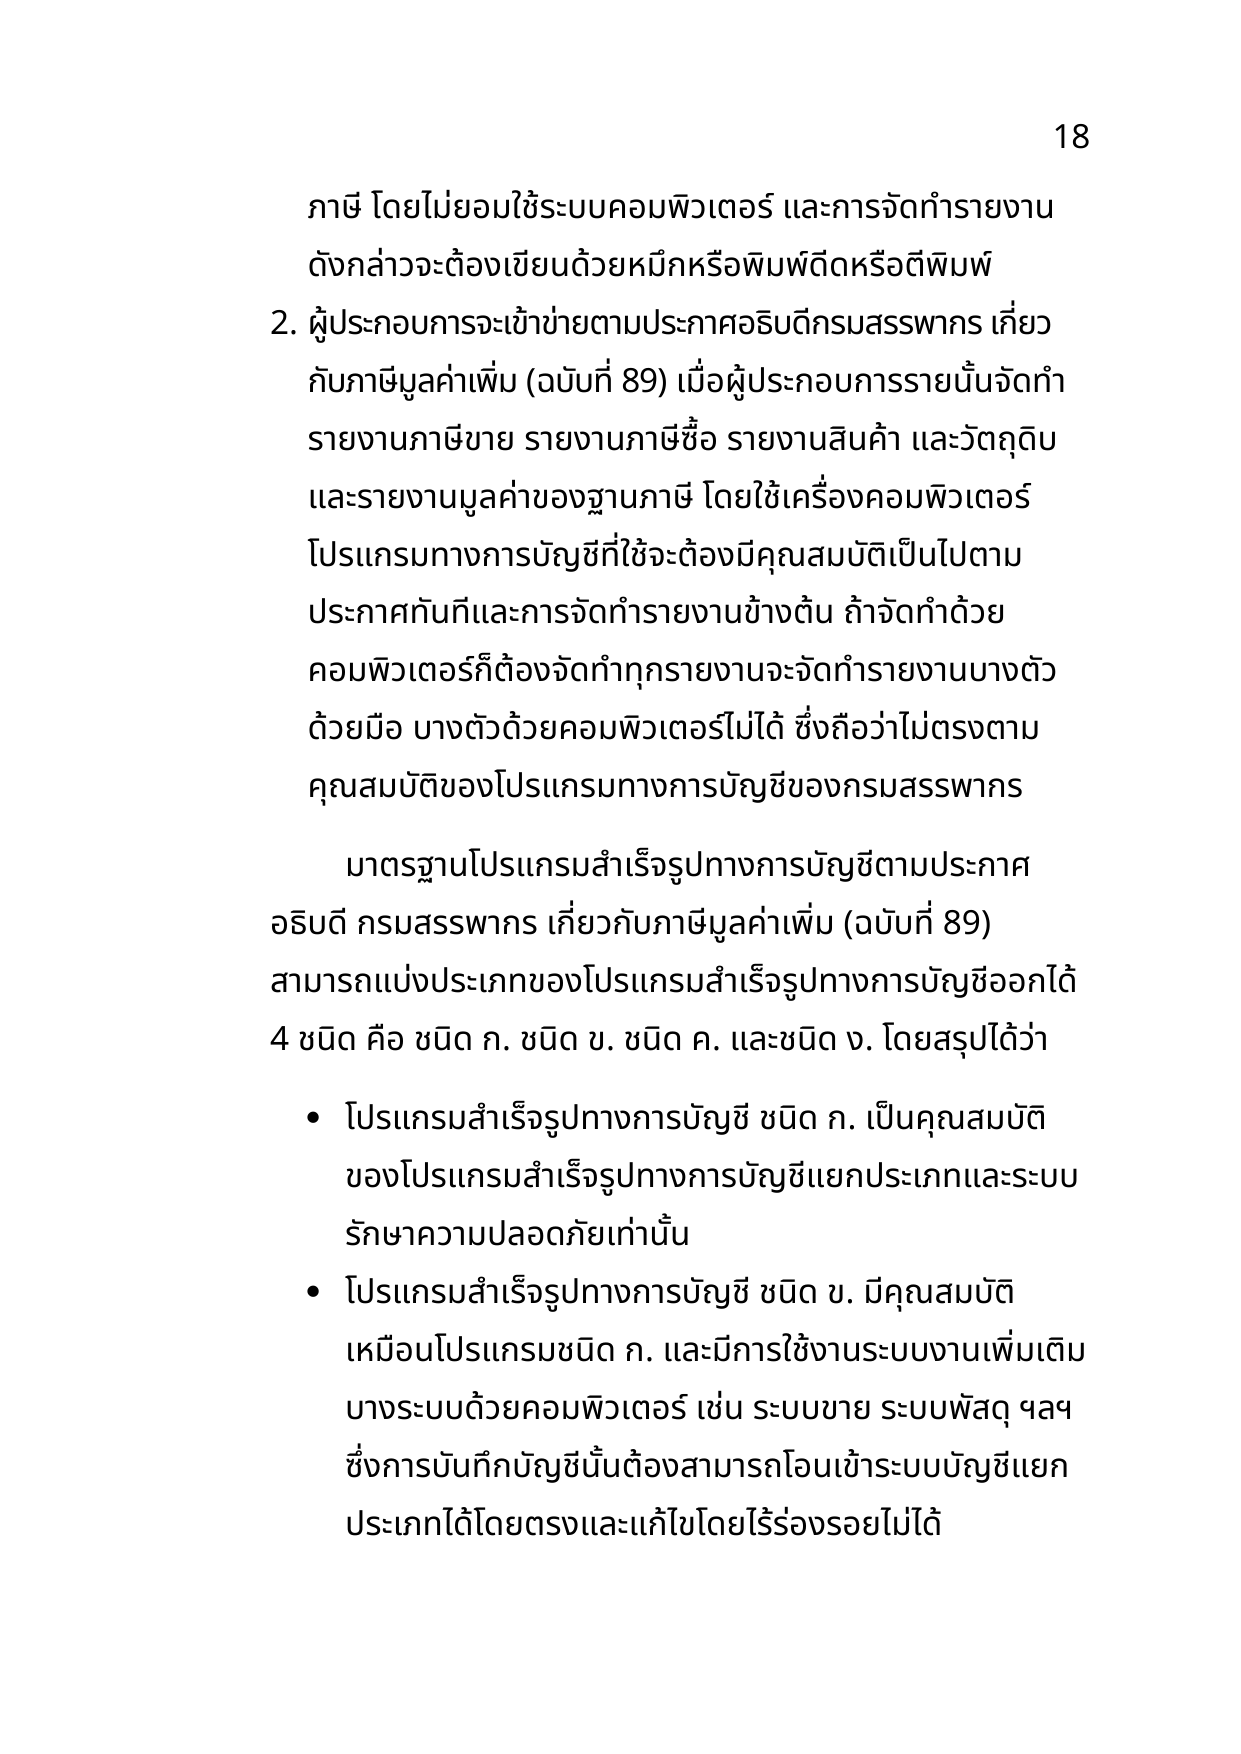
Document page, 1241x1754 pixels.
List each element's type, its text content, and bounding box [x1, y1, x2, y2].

list โปรแกรมสำเร็จรูปทางการบัญชี ชนิด ข. มีคุณสมบัติเหมือนโปรแกรมชนิด ก. และมีการใช้งานระบบงานเพิ่มเติมบางระบบด้วยคอมพิวเตอร์ เช่น ระบบขาย ระบบพัสดุ ฯลฯ ซึ่งการบันทึกบัญชีนั้นต้องสามารถโอนเข้าระบบบัญชีแยกประเภทได้โดยตรงและแก้ไขโดยไร้ร่องรอยไม่ได้ [307, 1268, 1090, 1550]
list ผู้ประกอบการจะเข้าข่ายตามประกาศอธิบดีกรมสรรพากร เกี่ยวกับภาษีมูลค่าเพิ่ม (ฉบับที่ 89) เมื่อผู้ประกอบการรายนั้นจัดทำ รายงานภาษีขาย รายงานภาษีซื้อ รายงานสินค้า และวัตถุดิบ และรายงานมูลค่าของฐานภาษี โดยใช้เครื่องคอมพิวเตอร์ โปรแกรมทางการบัญชีที่ใช้จะต้องมีคุณสมบัติเป็นไปตามประกาศทันทีและการจัดทำรายงานข้างต้น ถ้าจัดทำด้วยคอมพิวเตอร์ก็ต้องจัดทำทุกรายงานจะจัดทำรายงานบางตัวด้วยมือ บางตัวด้วยคอมพิวเตอร์ไม่ได้ ซึ่งถือว่าไม่ตรงตามคุณสมบัติของโปรแกรมทางการบัญชีของกรมสรรพากร [270, 298, 1090, 813]
text มาตรฐานโปรแกรมสำเร็จรูปทางการบัญชีตามประกาศอธิบดี กรมสรรพากร เกี่ยวกับภาษีมูลค่าเพิ่ม (ฉบับที่ 89) สามารถแบ่งประเภทของโปรแกรมสำเร็จรูปทางการบัญชีออกได้ 4 ชนิด คือ ชนิด ก. ชนิด ข. ชนิด ค. และชนิด ง. โดยสรุปได้ว่า [270, 841, 1090, 1066]
list โปรแกรมสำเร็จรูปทางการบัญชี ชนิด ก. เป็นคุณสมบัติของโปรแกรมสำเร็จรูปทางการบัญชีแยกประเภทและระบบรักษาความปลอดภัยเท่านั้น [307, 1094, 1090, 1260]
